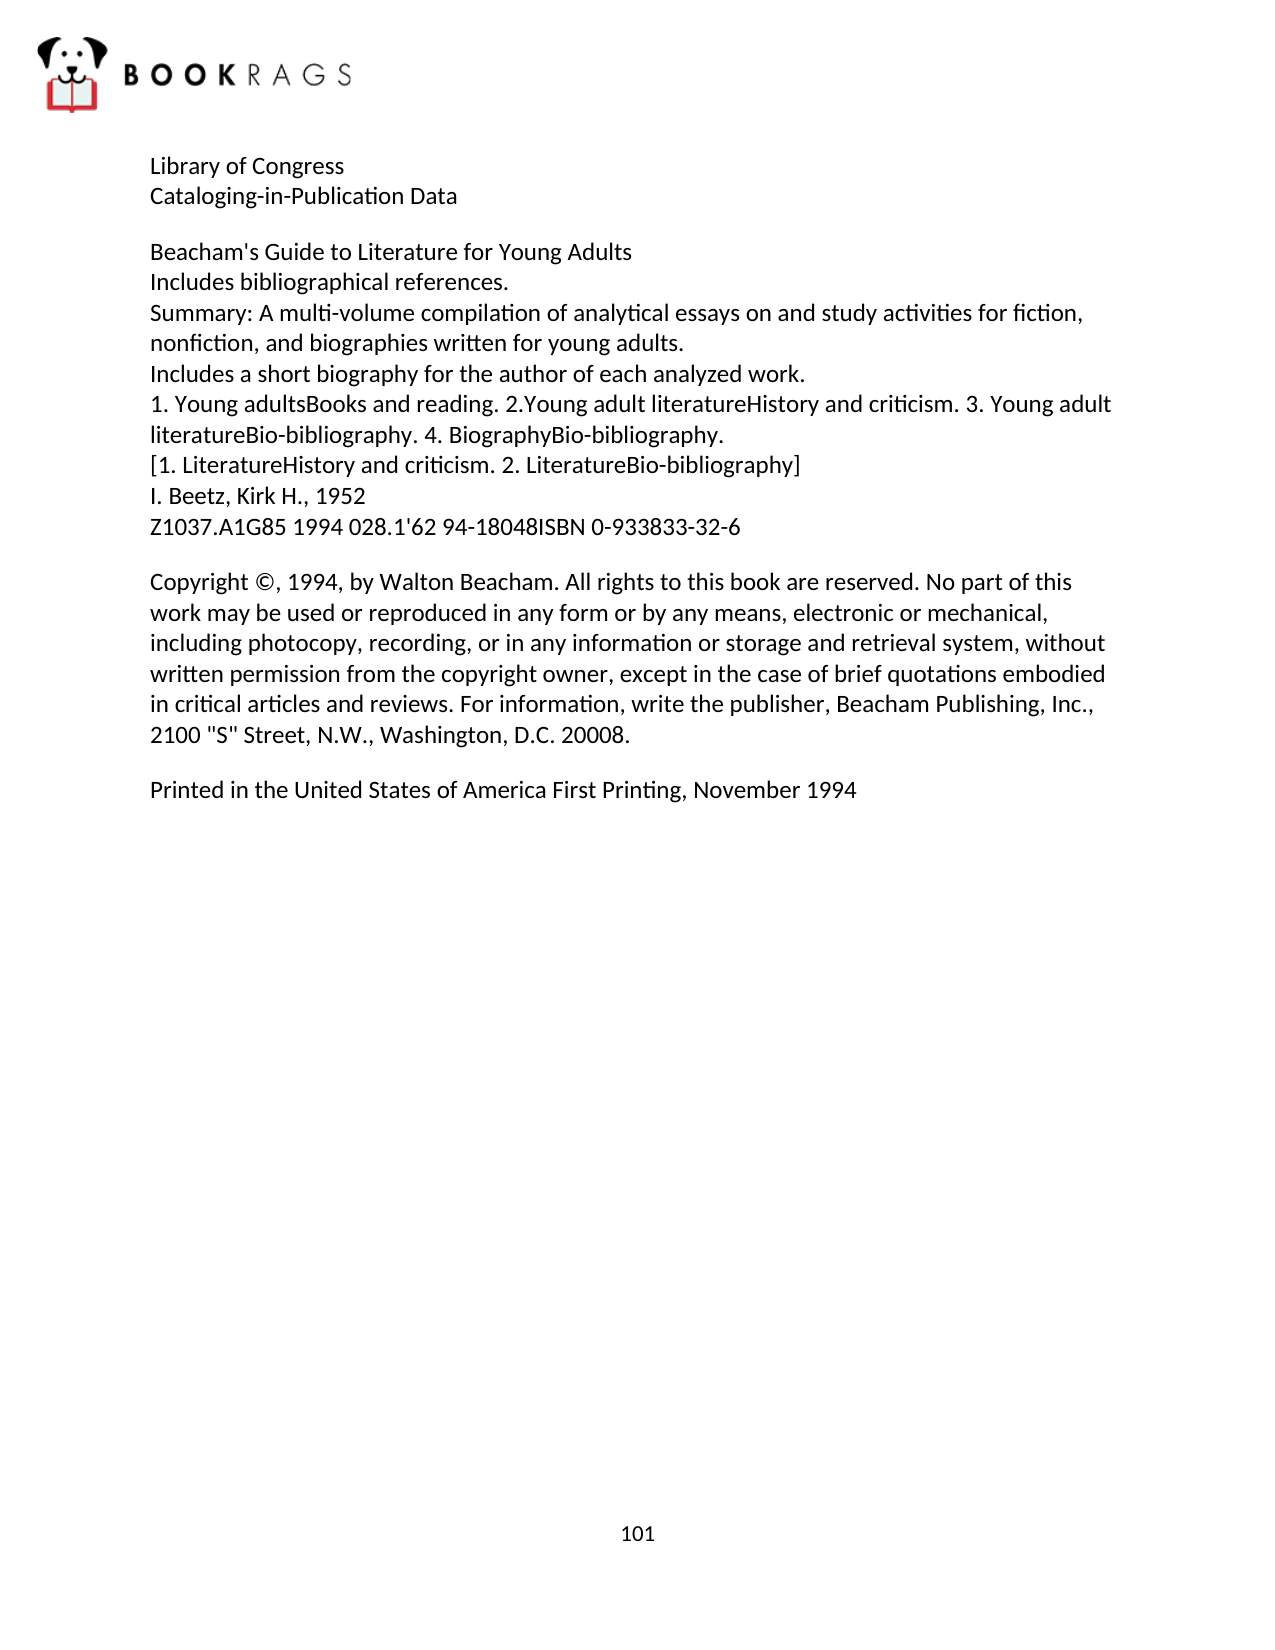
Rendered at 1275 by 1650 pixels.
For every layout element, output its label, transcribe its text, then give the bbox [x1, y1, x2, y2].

picture [37, 37, 351, 113]
text Beacham's Guide to Literature for Young Adults Includes bibliographical references. Summary: A multi-volume compilation of analytical essays on and study activities for fiction, nonfiction, and biographies written for young adults. Includes a short biography for the author of each analyzed work. 1. Young adultsBooks and reading. 2.Young adult literatureHistory and criticism. 3. Young adult literatureBio-bibliography. 4. BiographyBio-bibliography. [1. LiteratureHistory and criticism. 2. LiteratureBio-bibliography] I. Beetz, Kirk H., 1952 Z1037.A1G85 1994 028.1'62 94-18048ISBN 0-933833-32-6 [150, 236, 1125, 541]
text Library of Congress Cataloging-in-Publication Data [150, 150, 1125, 211]
text Printed in the United States of America First Printing, November 1994 [150, 774, 1125, 805]
text Copyright ©, 1994, by Walton Beacham. All rights to this book are reserved. No part of this work may be used or reproduced in any form or by any means, electronic or mechanical, including photocopy, recording, or in any information or storage and retrieval system, without written permission from the copyright owner, except in the case of brief quotations embodied in critical articles and reviews. For information, write the publisher, Beacham Publishing, Inc., 2100 "S" Street, N.W., Washington, D.C. 20008. [150, 566, 1125, 749]
